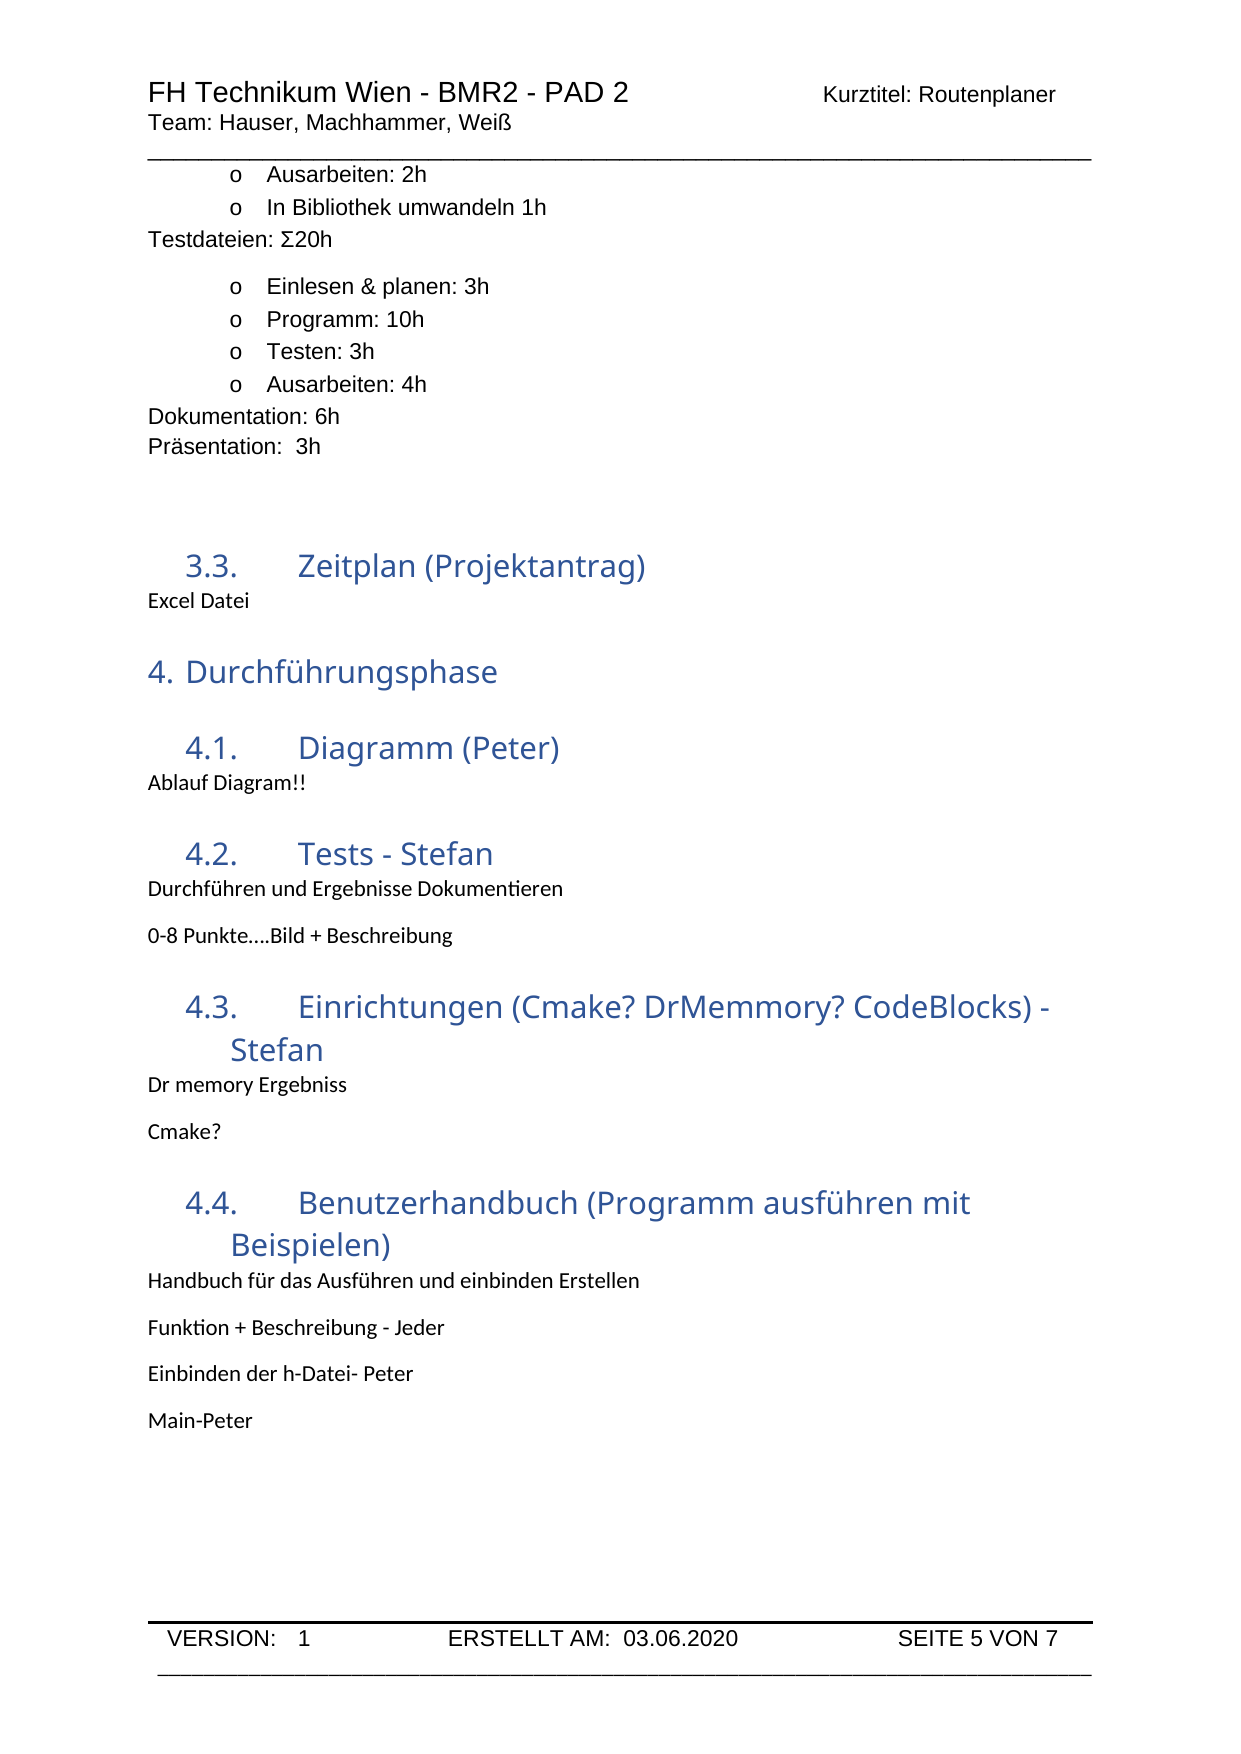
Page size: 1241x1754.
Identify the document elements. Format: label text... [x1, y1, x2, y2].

list Einlesen & planen: 3h [229, 273, 1093, 301]
text Testdateien: Σ20h [148, 226, 1093, 253]
text Durchführen und Ergebnisse Dokumentieren [148, 874, 1093, 903]
list In Bibliothek umwandeln 1h [229, 194, 1093, 222]
list Ausarbeiten: 4h [229, 371, 1093, 399]
text Einbinden der h-Datei- Peter [148, 1359, 1093, 1388]
text Ablauf Diagram!! [148, 768, 1093, 796]
subtitle Benutzerhandbuch (Programm ausführen mit Beispielen) [185, 1181, 1093, 1266]
text Main-Peter [148, 1406, 1093, 1434]
text Excel Datei [148, 586, 1093, 614]
list Testen: 3h [229, 338, 1093, 366]
text Handbuch für das Ausführen und einbinden Erstellen [148, 1266, 1093, 1294]
list Ausarbeiten: 2h [229, 161, 1093, 189]
subtitle Einrichtungen (Cmake? DrMemmory? CodeBlocks) - Stefan [185, 985, 1093, 1070]
subtitle Diagramm (Peter) [185, 726, 1093, 768]
subtitle Zeitplan (Projektantrag) [185, 544, 1093, 586]
subtitle Durchführungsphase [148, 650, 1093, 692]
text Dr memory Ergebniss [148, 1070, 1093, 1098]
list Programm: 10h [229, 306, 1093, 334]
text Cmake? [148, 1117, 1093, 1145]
subtitle Tests - Stefan [185, 832, 1093, 874]
text Funktion + Beschreibung - Jeder [148, 1313, 1093, 1341]
text Dokumentation: 6h Präsentation: 3h [148, 403, 1093, 460]
text 0-8 Punkte….Bild + Beschreibung [148, 921, 1093, 949]
